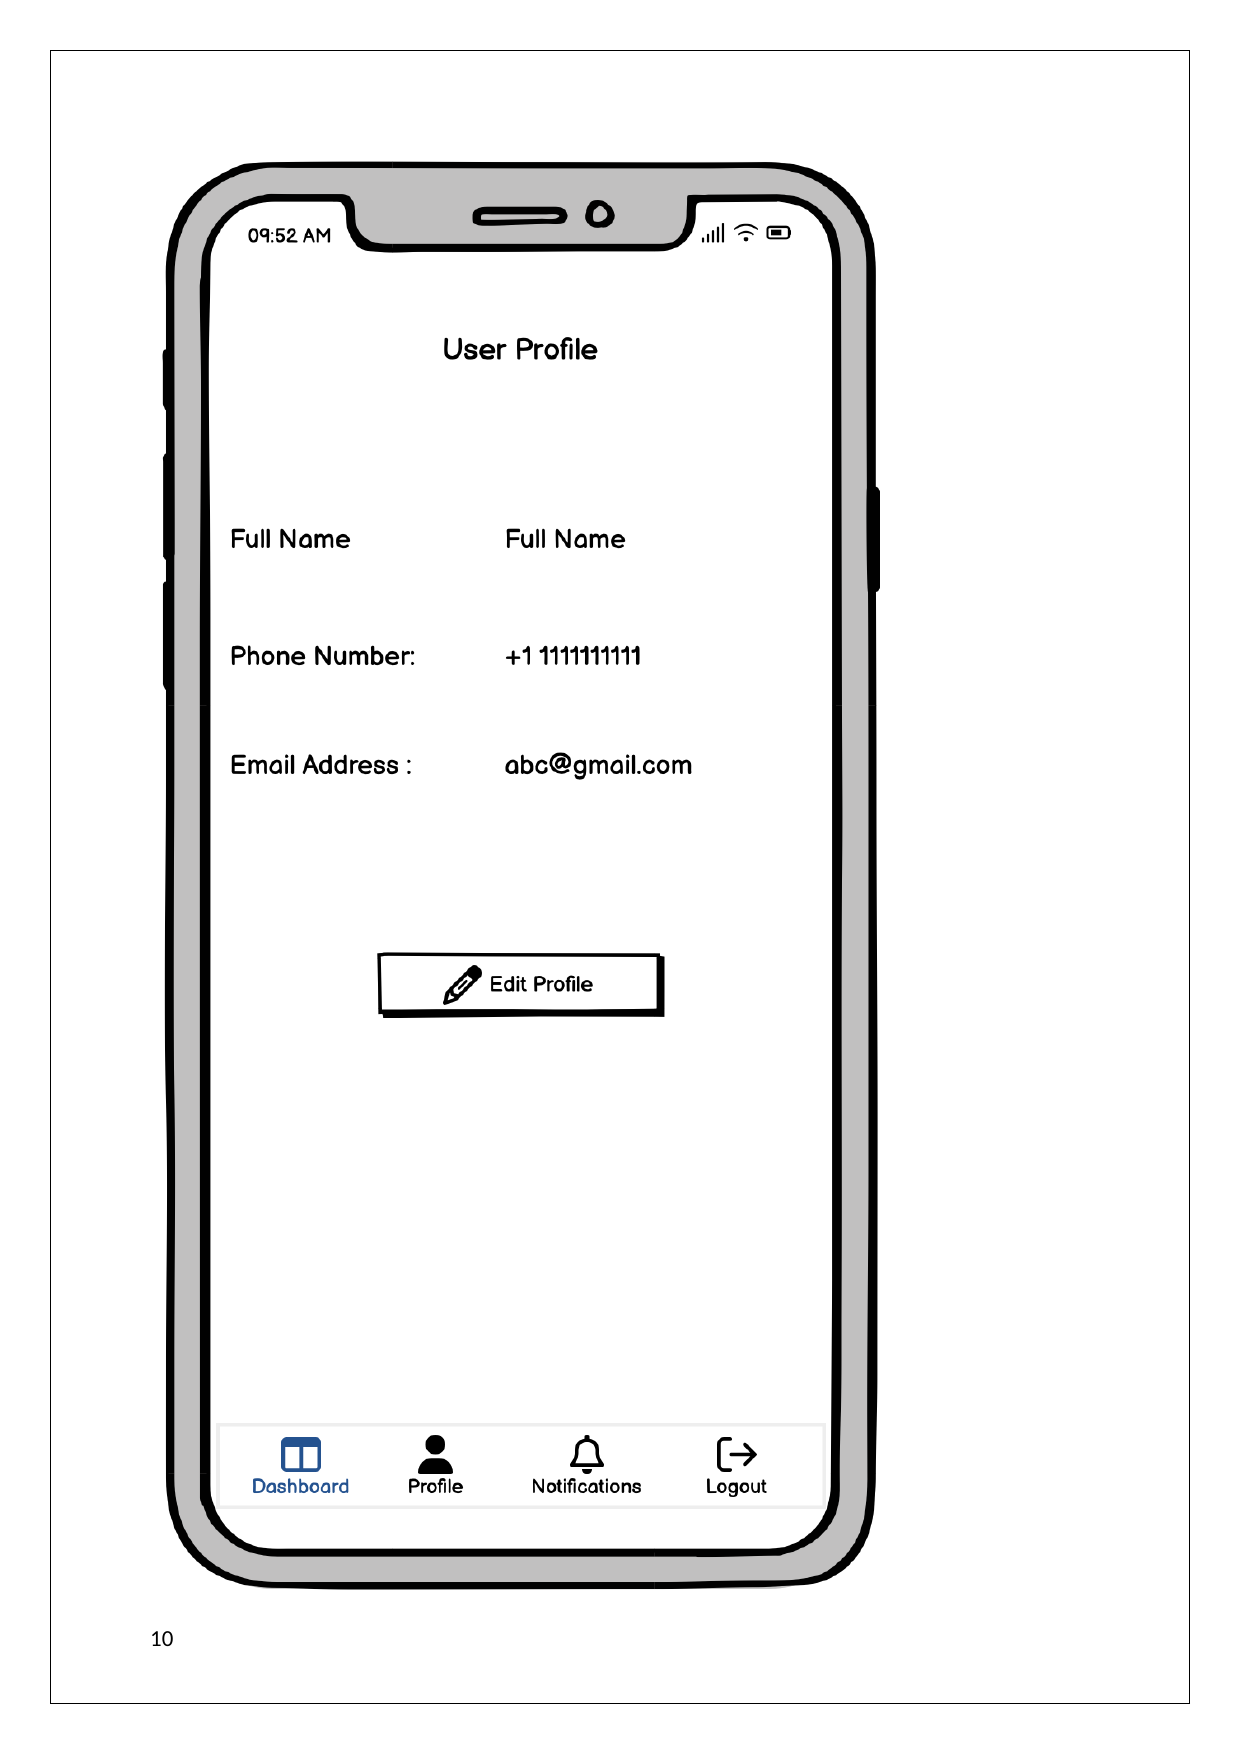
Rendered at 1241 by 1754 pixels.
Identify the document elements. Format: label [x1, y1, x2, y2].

picture [150, 150, 893, 1604]
